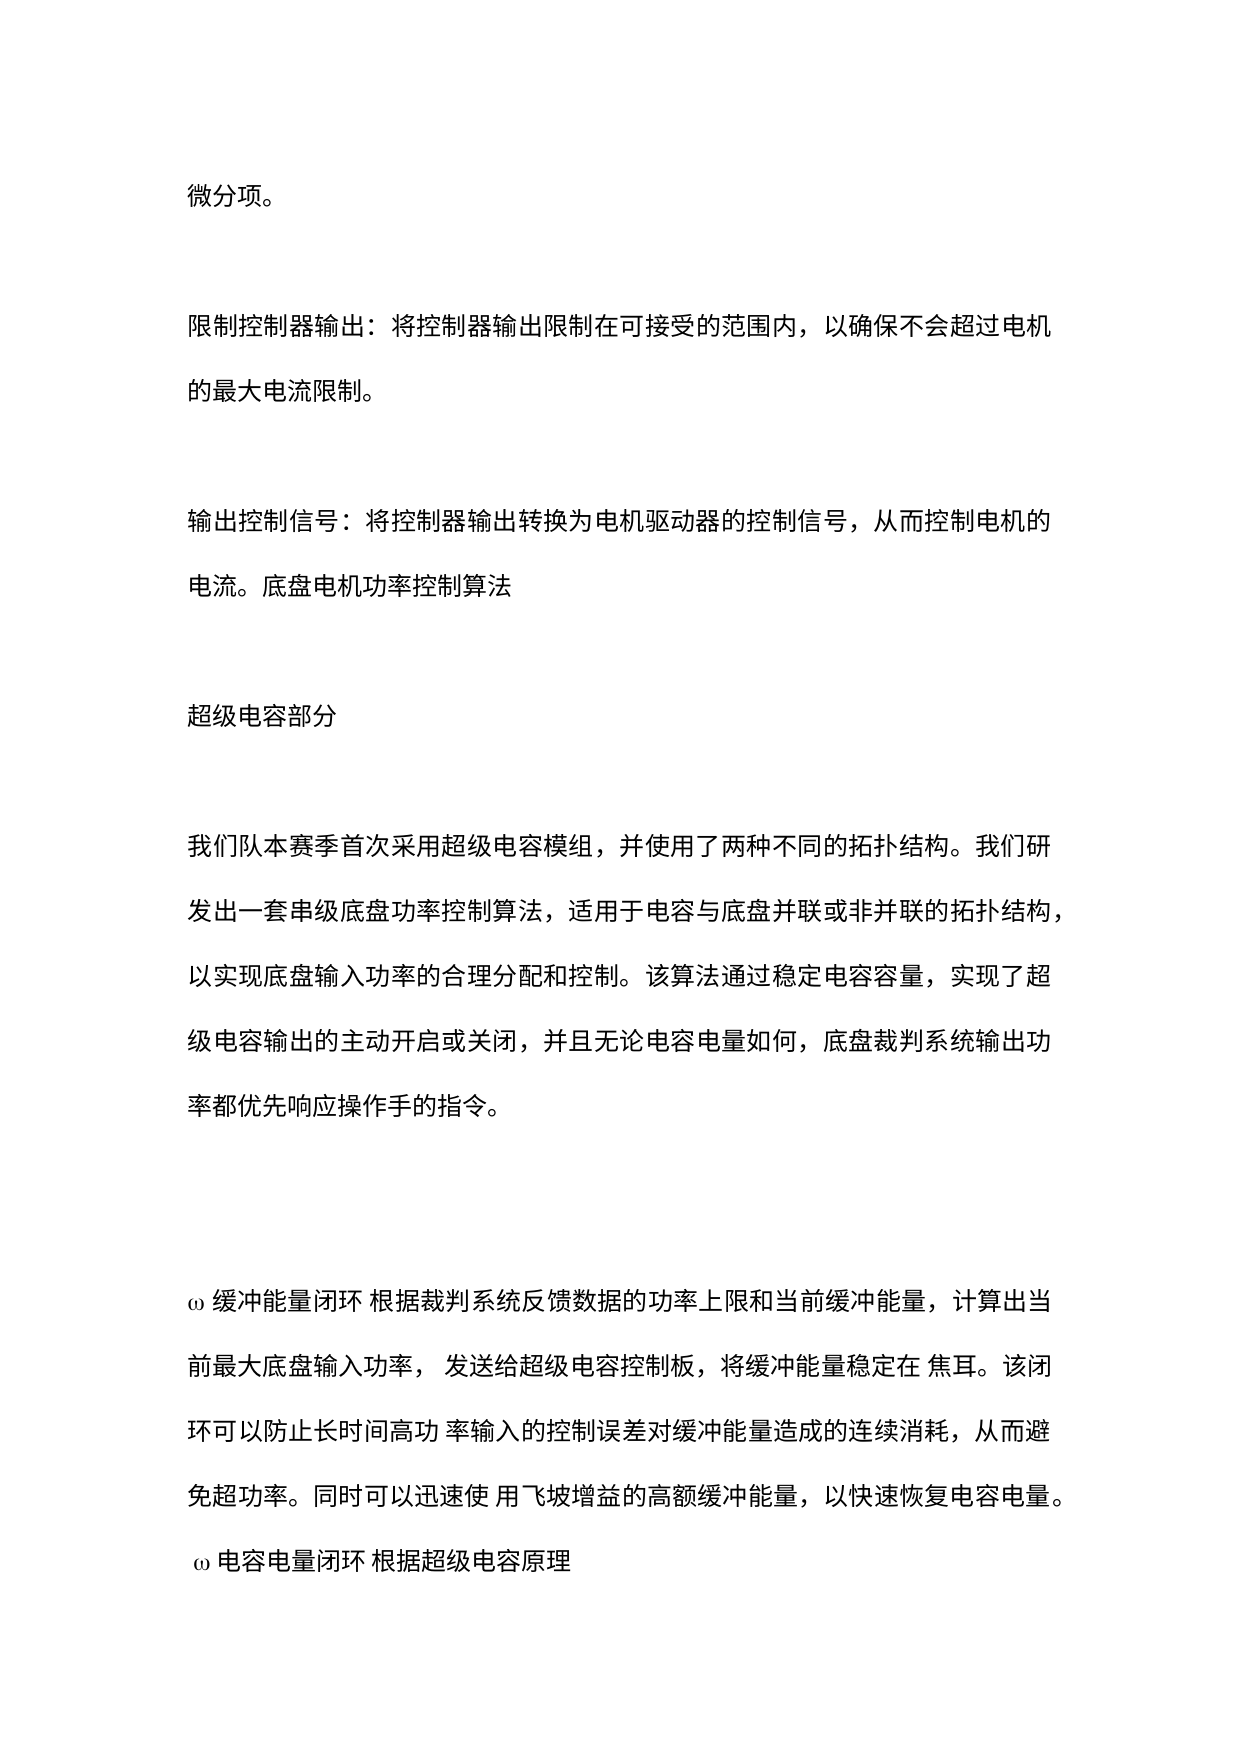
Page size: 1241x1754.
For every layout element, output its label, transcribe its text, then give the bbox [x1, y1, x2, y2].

text 超级电容部分 [187, 682, 1053, 747]
text 缓冲能量闭环 根据裁判系统反馈数据的功率上限和当前缓冲能量，计算出当前最大底盘输入功率， 发送给超级电容控制板，将缓冲能量稳定在 焦耳。该闭环可以防止长时间高功 率输入的控制误差对缓冲能量造成的连续消耗，从而避免超功率。同时可以迅速使 用飞坡增益的高额缓冲能量，以快速恢复电容电量。 电容电量闭环 根据超级电容原理 [187, 1267, 1053, 1592]
text 输出控制信号：将控制器输出转换为电机驱动器的控制信号，从而控制电机的电流。底盘电机功率控制算法 [187, 487, 1053, 617]
text 我们队本赛季首次采用超级电容模组，并使用了两种不同的拓扑结构。我们研发出一套串级底盘功率控制算法，适用于电容与底盘并联或非并联的拓扑结构，以实现底盘输入功率的合理分配和控制。该算法通过稳定电容容量，实现了超级电容输出的主动开启或关闭，并且无论电容电量如何，底盘裁判系统输出功率都优先响应操作手的指令。 [187, 812, 1053, 1137]
text 限制控制器输出：将控制器输出限制在可接受的范围内，以确保不会超过电机的最大电流限制。 [187, 292, 1053, 422]
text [187, 162, 1053, 227]
